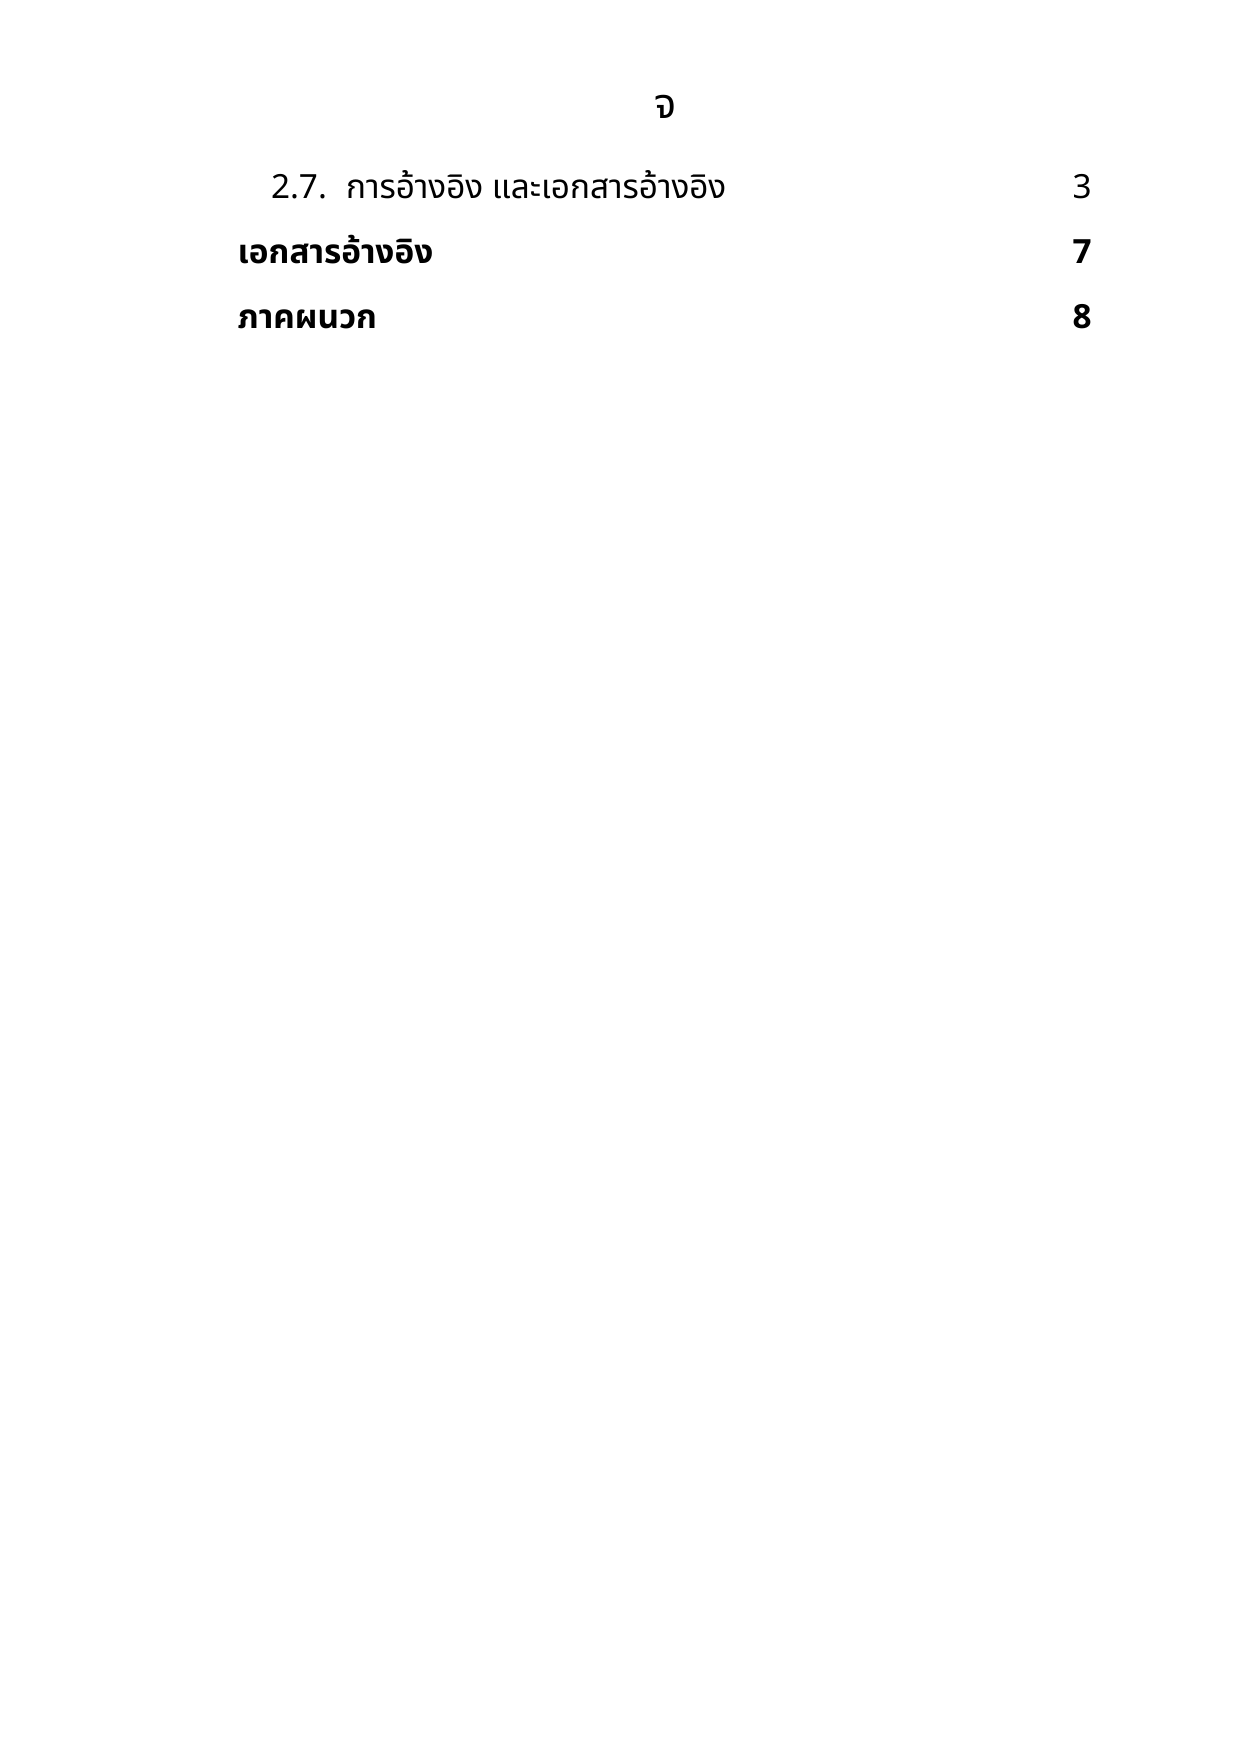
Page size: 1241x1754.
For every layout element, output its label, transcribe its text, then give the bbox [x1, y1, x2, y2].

text 2.7. การอ้างอิง และเอกสารอ้างอิง 3 [196, 162, 1092, 213]
text เอกสารอ้างอิง 7 [162, 227, 1092, 278]
text ภาคผนวก 8 [162, 292, 1092, 343]
